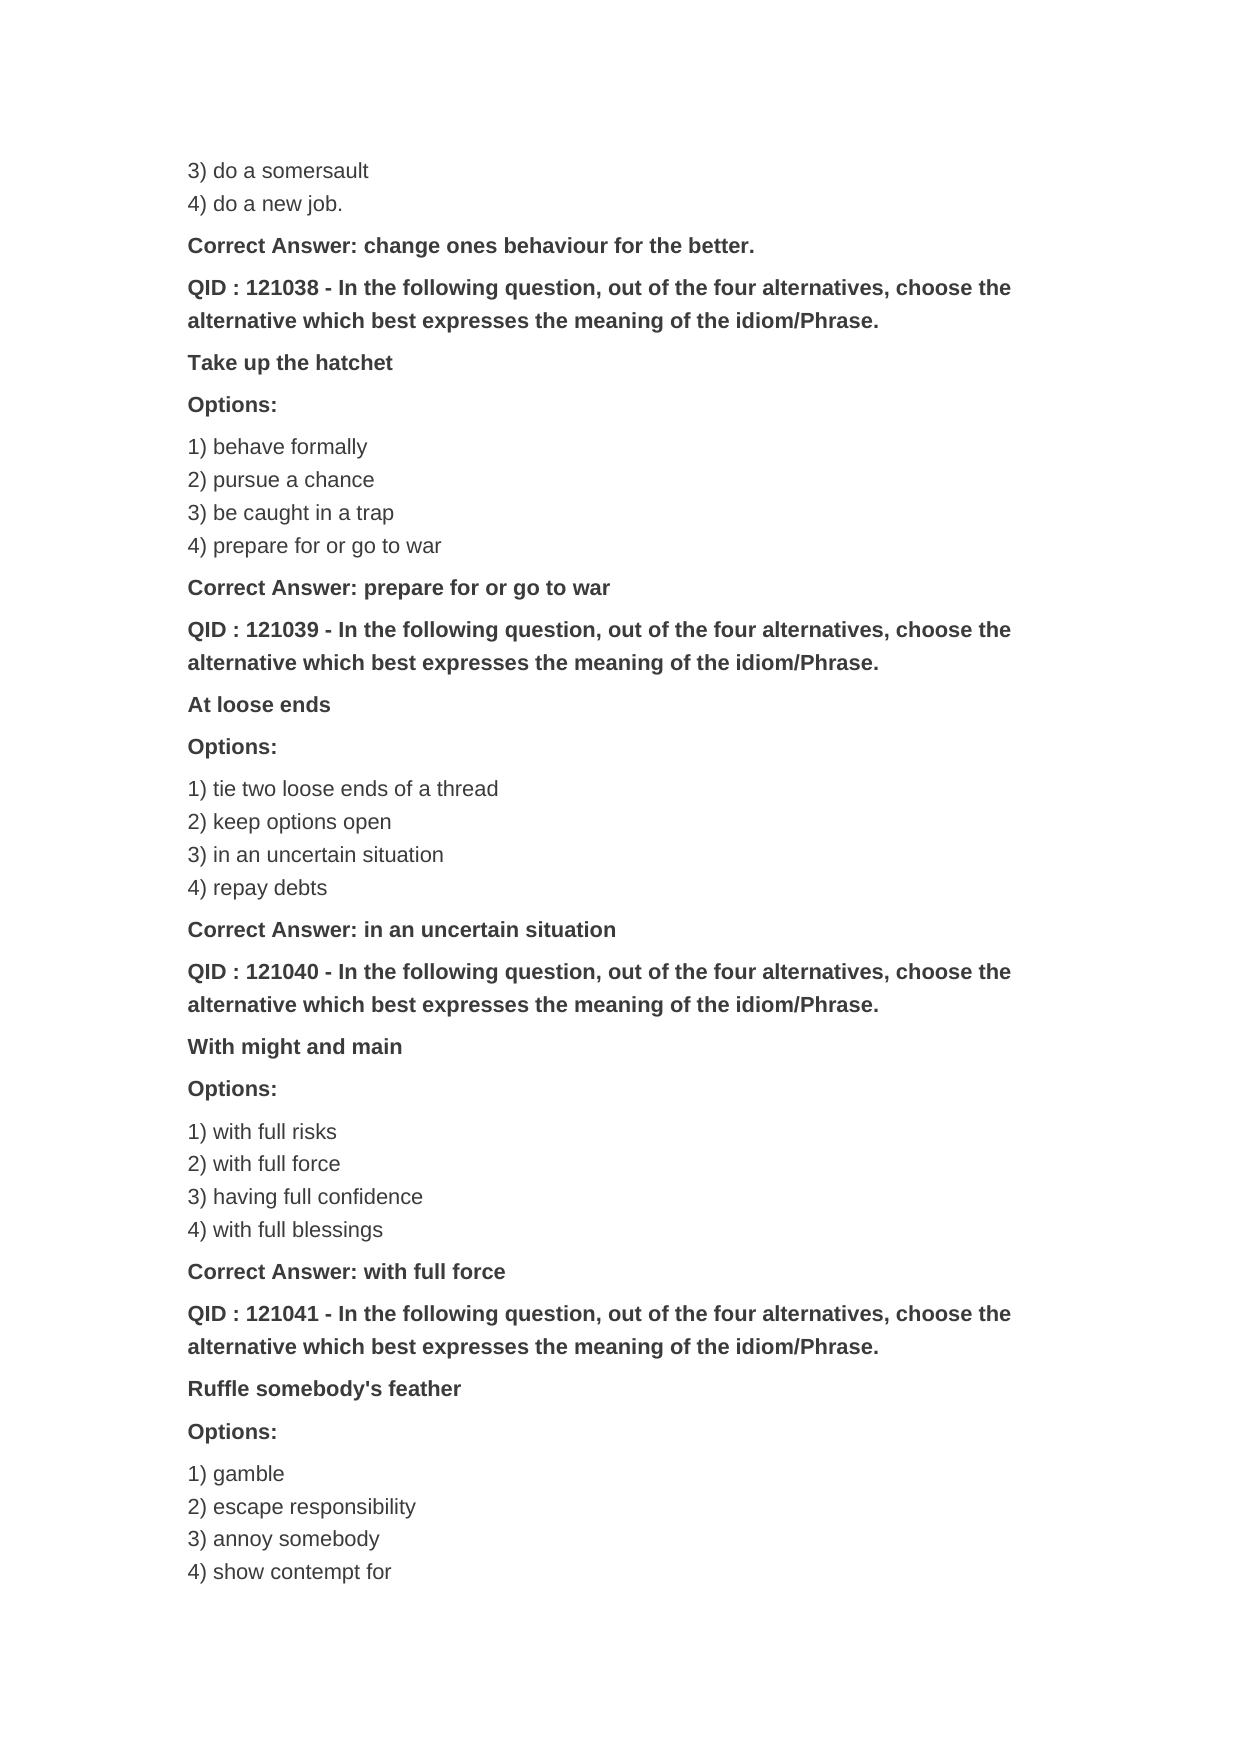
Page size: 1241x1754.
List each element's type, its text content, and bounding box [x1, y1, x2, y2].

text Correct Answer: prepare for or go to war [187, 567, 1053, 600]
text QID : 121038 - In the following question, out of the four alternatives, choose the alternative which best expresses the meaning of the idiom/Phrase. [187, 267, 1053, 333]
text 1) gamble 2) escape responsibility 3) annoy somebody 4) show contempt for [187, 1453, 1053, 1584]
text Correct Answer: change ones behaviour for the better. [187, 225, 1053, 258]
text 1) tie two loose ends of a thread 2) keep options open 3) in an uncertain situation 4) repay debts [187, 769, 1053, 900]
text Options: [187, 727, 1053, 759]
text With might and main [187, 1027, 1053, 1059]
text QID : 121041 - In the following question, out of the four alternatives, choose the alternative which best expresses the meaning of the idiom/Phrase. [187, 1294, 1053, 1359]
text Correct Answer: in an uncertain situation [187, 909, 1053, 942]
text Correct Answer: with full force [187, 1252, 1053, 1284]
text Ruffle somebody's feather [187, 1369, 1053, 1402]
text At loose ends [187, 684, 1053, 717]
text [187, 150, 1053, 216]
text 1) with full risks 2) with full force 3) having full confidence 4) with full blessings [187, 1111, 1053, 1242]
text QID : 121040 - In the following question, out of the four alternatives, choose the alternative which best expresses the meaning of the idiom/Phrase. [187, 952, 1053, 1017]
text Options: [187, 1411, 1053, 1444]
text Options: [187, 1069, 1053, 1102]
text Take up the hatchet [187, 342, 1053, 375]
text 1) behave formally 2) pursue a chance 3) be caught in a trap 4) prepare for or go to war [187, 427, 1053, 558]
text QID : 121039 - In the following question, out of the four alternatives, choose the alternative which best expresses the meaning of the idiom/Phrase. [187, 609, 1053, 675]
text Options: [187, 384, 1053, 417]
